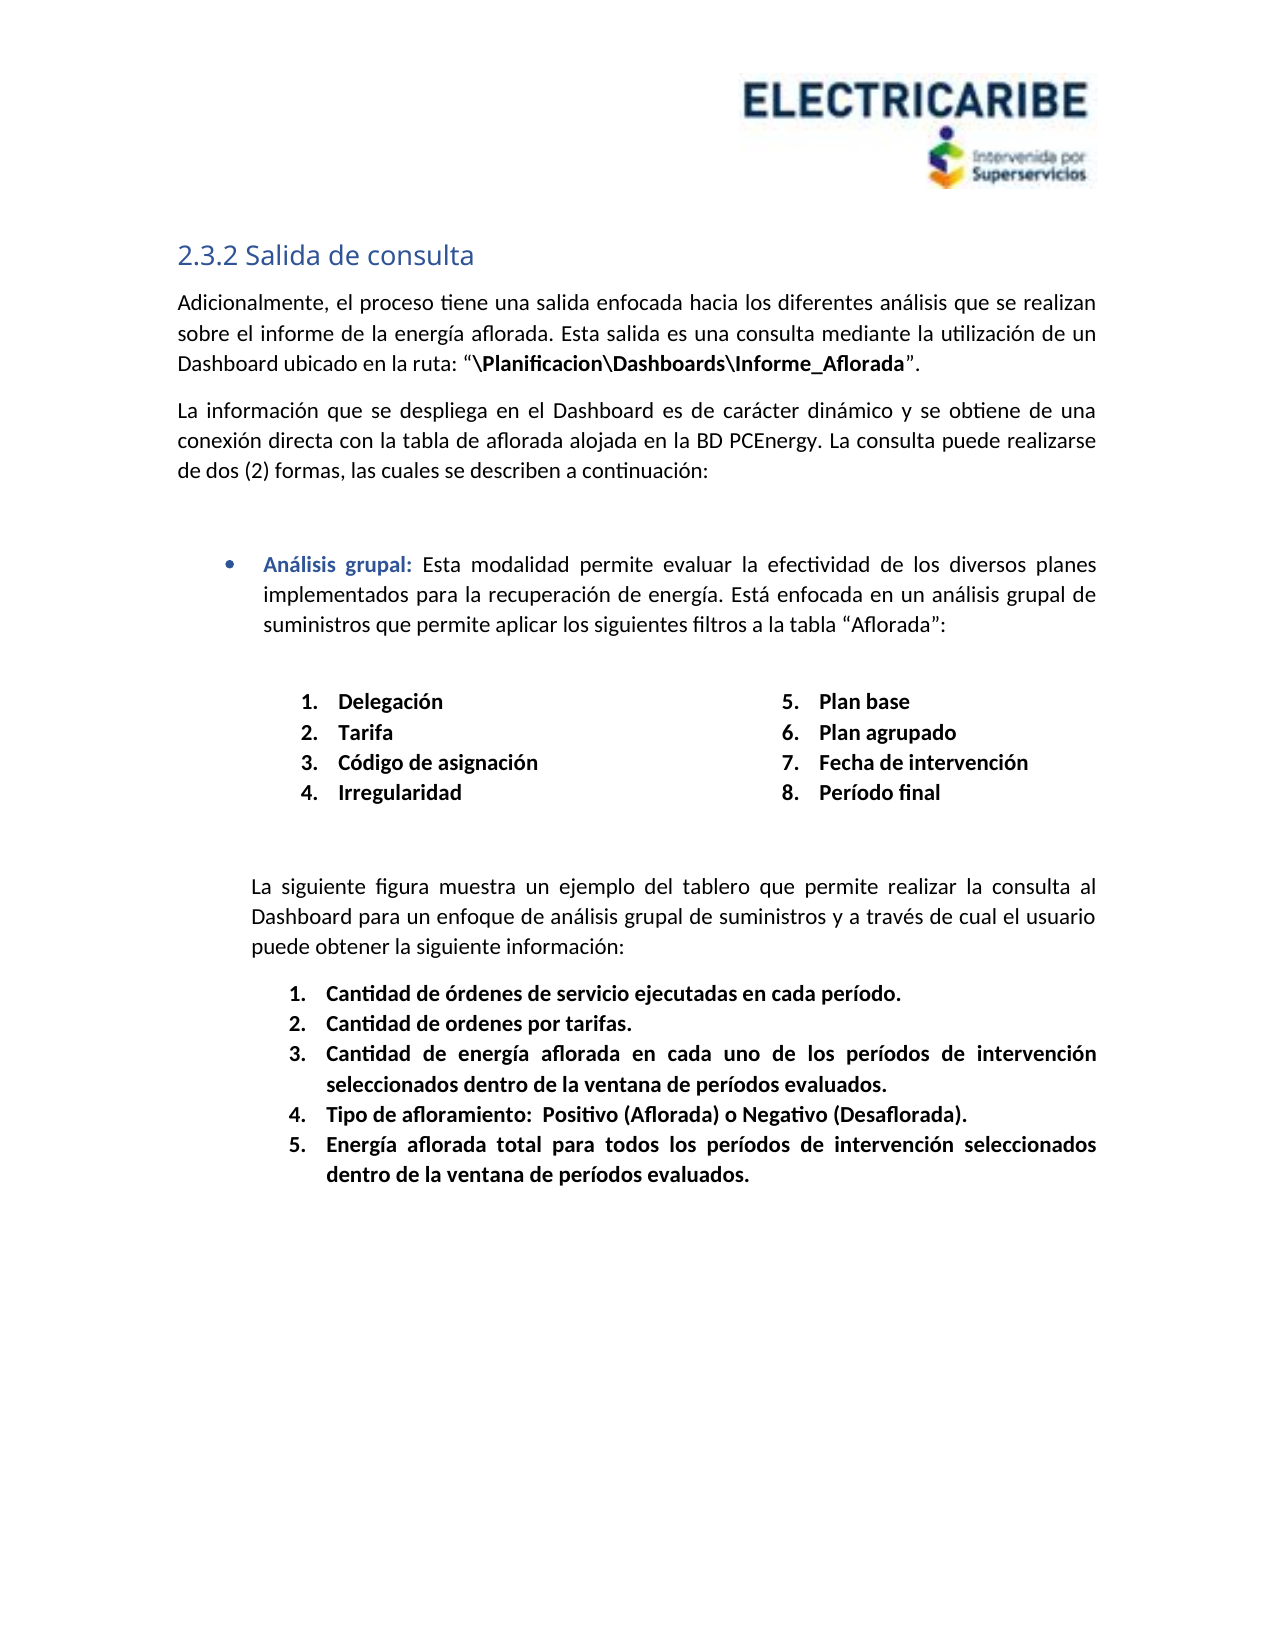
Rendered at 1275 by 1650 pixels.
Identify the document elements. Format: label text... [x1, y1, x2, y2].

list Cantidad de energía aflorada en cada uno de los períodos de intervención seleccionados dentro de la ventana de períodos evaluados. [288, 1039, 1098, 1098]
list Código de asignación [301, 748, 617, 776]
picture [738, 73, 1098, 189]
list Tarifa [301, 718, 617, 746]
list Cantidad de órdenes de servicio ejecutadas en cada período. [288, 979, 1098, 1007]
text La siguiente figura muestra un ejemplo del tablero que permite realizar la consulta al Dashboard para un enfoque de análisis grupal de suministros y a través de cual el usuario puede obtener la siguiente información: [251, 872, 1098, 960]
subtitle 2.3.2 Salida de consulta [177, 236, 1098, 273]
list Período final [782, 778, 1098, 806]
list Tipo de afloramiento: Positivo (Aflorada) o Negativo (Desaflorada). [288, 1100, 1098, 1128]
list Delegación [301, 687, 617, 716]
list Plan agrupado [782, 718, 1098, 746]
list Fecha de intervención [782, 748, 1098, 776]
list Cantidad de ordenes por tarifas. [288, 1009, 1098, 1037]
text Adicionalmente, el proceso tiene una salida enfocada hacia los diferentes análisis que se realizan sobre el informe de la energía aflorada. Esta salida es una consulta mediante la utilización de un Dashboard ubicado en la ruta: “\Planificacion\Dashboards\Informe_Aflorada”. [177, 288, 1098, 377]
list Plan base [782, 687, 1098, 716]
list Irregularidad [301, 778, 617, 806]
list Análisis grupal: Esta modalidad permite evaluar la efectividad de los diversos planes implementados para la recuperación de energía. Está enfocada en un análisis grupal de suministros que permite aplicar los siguientes filtros a la tabla “Aflorada”: [226, 550, 1098, 638]
list Energía aflorada total para todos los períodos de intervención seleccionados dentro de la ventana de períodos evaluados. [288, 1130, 1098, 1188]
text La información que se despliega en el Dashboard es de carácter dinámico y se obtiene de una conexión directa con la tabla de aflorada alojada en la BD PCEnergy. La consulta puede realizarse de dos (2) formas, las cuales se describen a continuación: [177, 396, 1098, 484]
